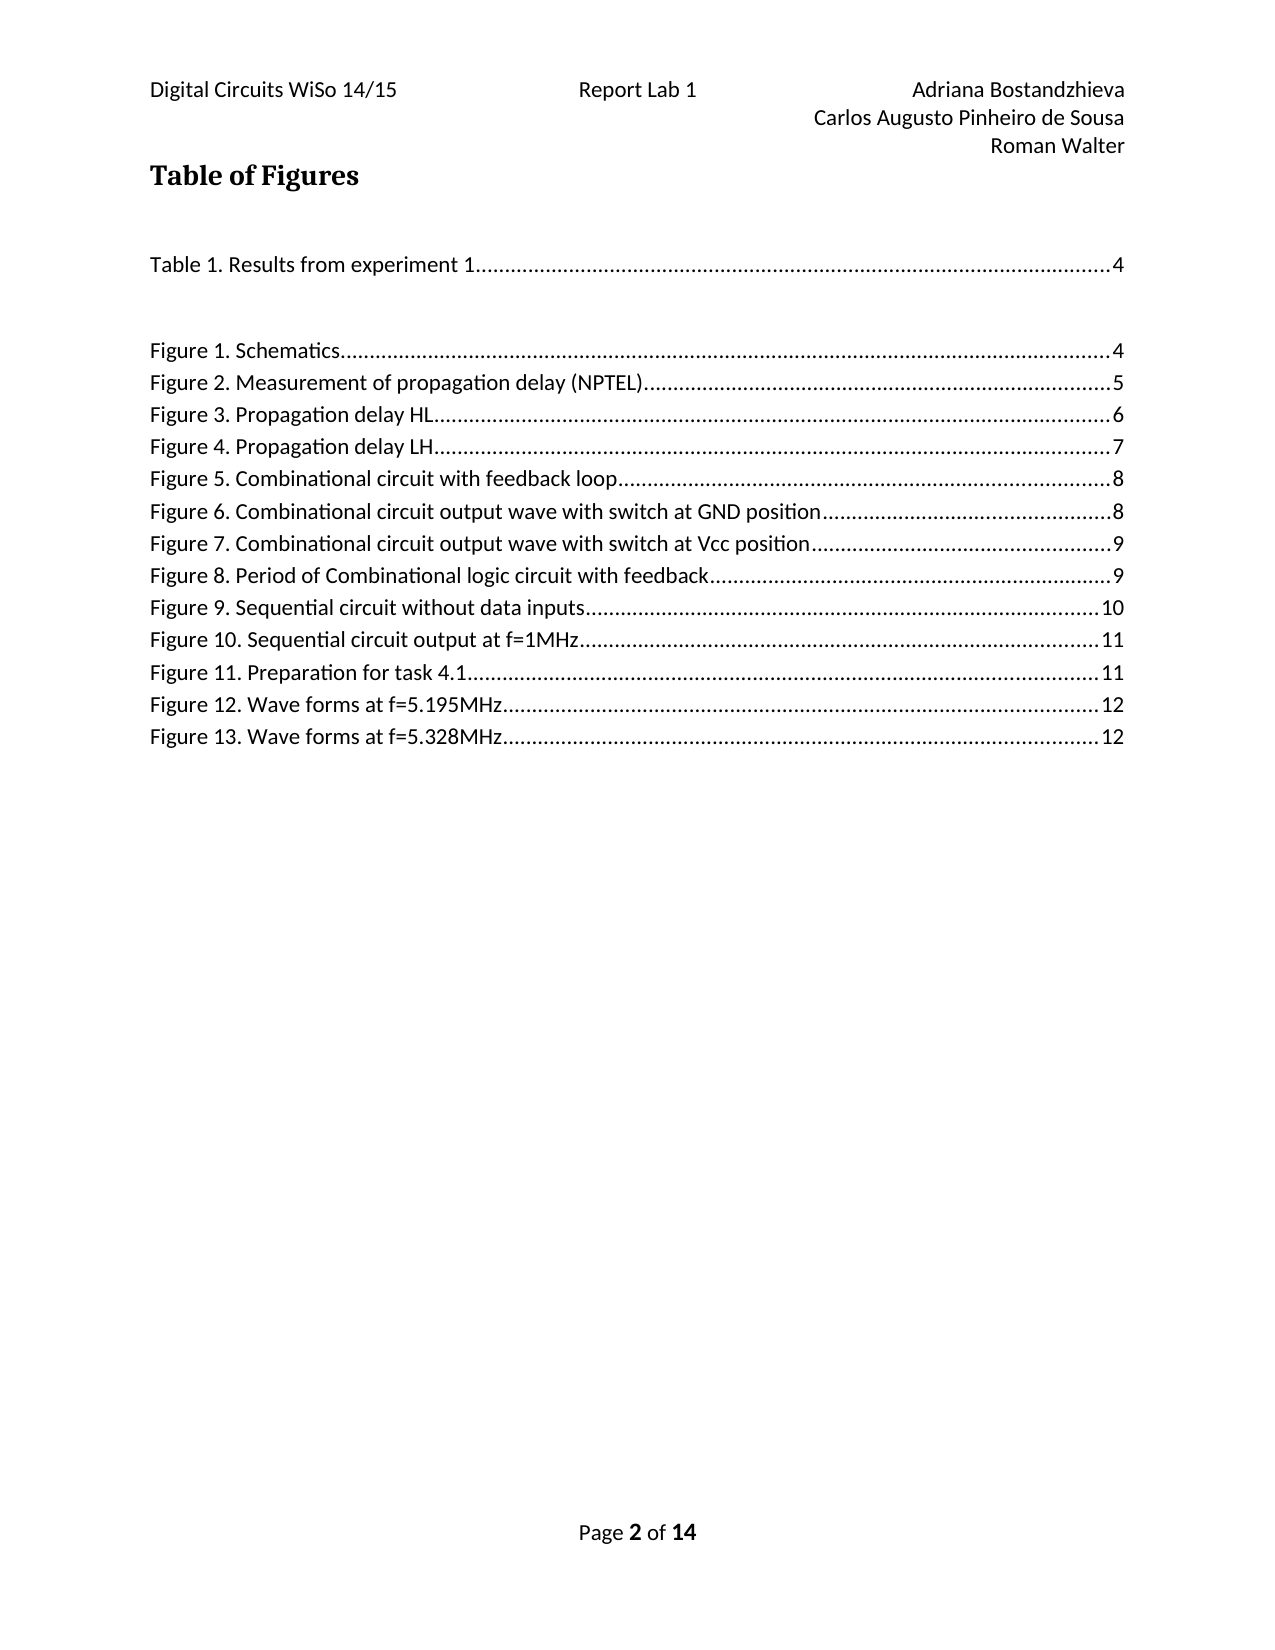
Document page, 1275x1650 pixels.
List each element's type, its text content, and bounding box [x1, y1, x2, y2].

text Table 1. Results from experiment 1 4 [150, 251, 1125, 279]
text Figure 10. Sequential circuit output at f=1MHz 11 [150, 626, 1125, 653]
text Figure 13. Wave forms at f=5.328MHz 12 [150, 722, 1125, 750]
text Figure 4. Propagation delay LH 7 [150, 432, 1125, 460]
text Figure 2. Measurement of propagation delay (NPTEL). 5 [150, 368, 1125, 396]
text Figure 5. Combinational circuit with feedback loop 8 [150, 464, 1125, 493]
text Figure 6. Combinational circuit output wave with switch at GND position 8 [150, 497, 1125, 525]
text Figure 12. Wave forms at f=5.195MHz 12 [150, 690, 1125, 718]
text Figure 9. Sequential circuit without data inputs 10 [150, 593, 1125, 621]
text Table of Figures [150, 159, 1125, 193]
text Figure 1. Schematics 4 [150, 336, 1125, 364]
text Figure 8. Period of Combinational logic circuit with feedback 9 [150, 561, 1125, 589]
text Figure 3. Propagation delay HL 6 [150, 400, 1125, 428]
text Figure 11. Preparation for task 4.1 11 [150, 658, 1125, 686]
text Figure 7. Combinational circuit output wave with switch at Vcc position 9 [150, 529, 1125, 557]
